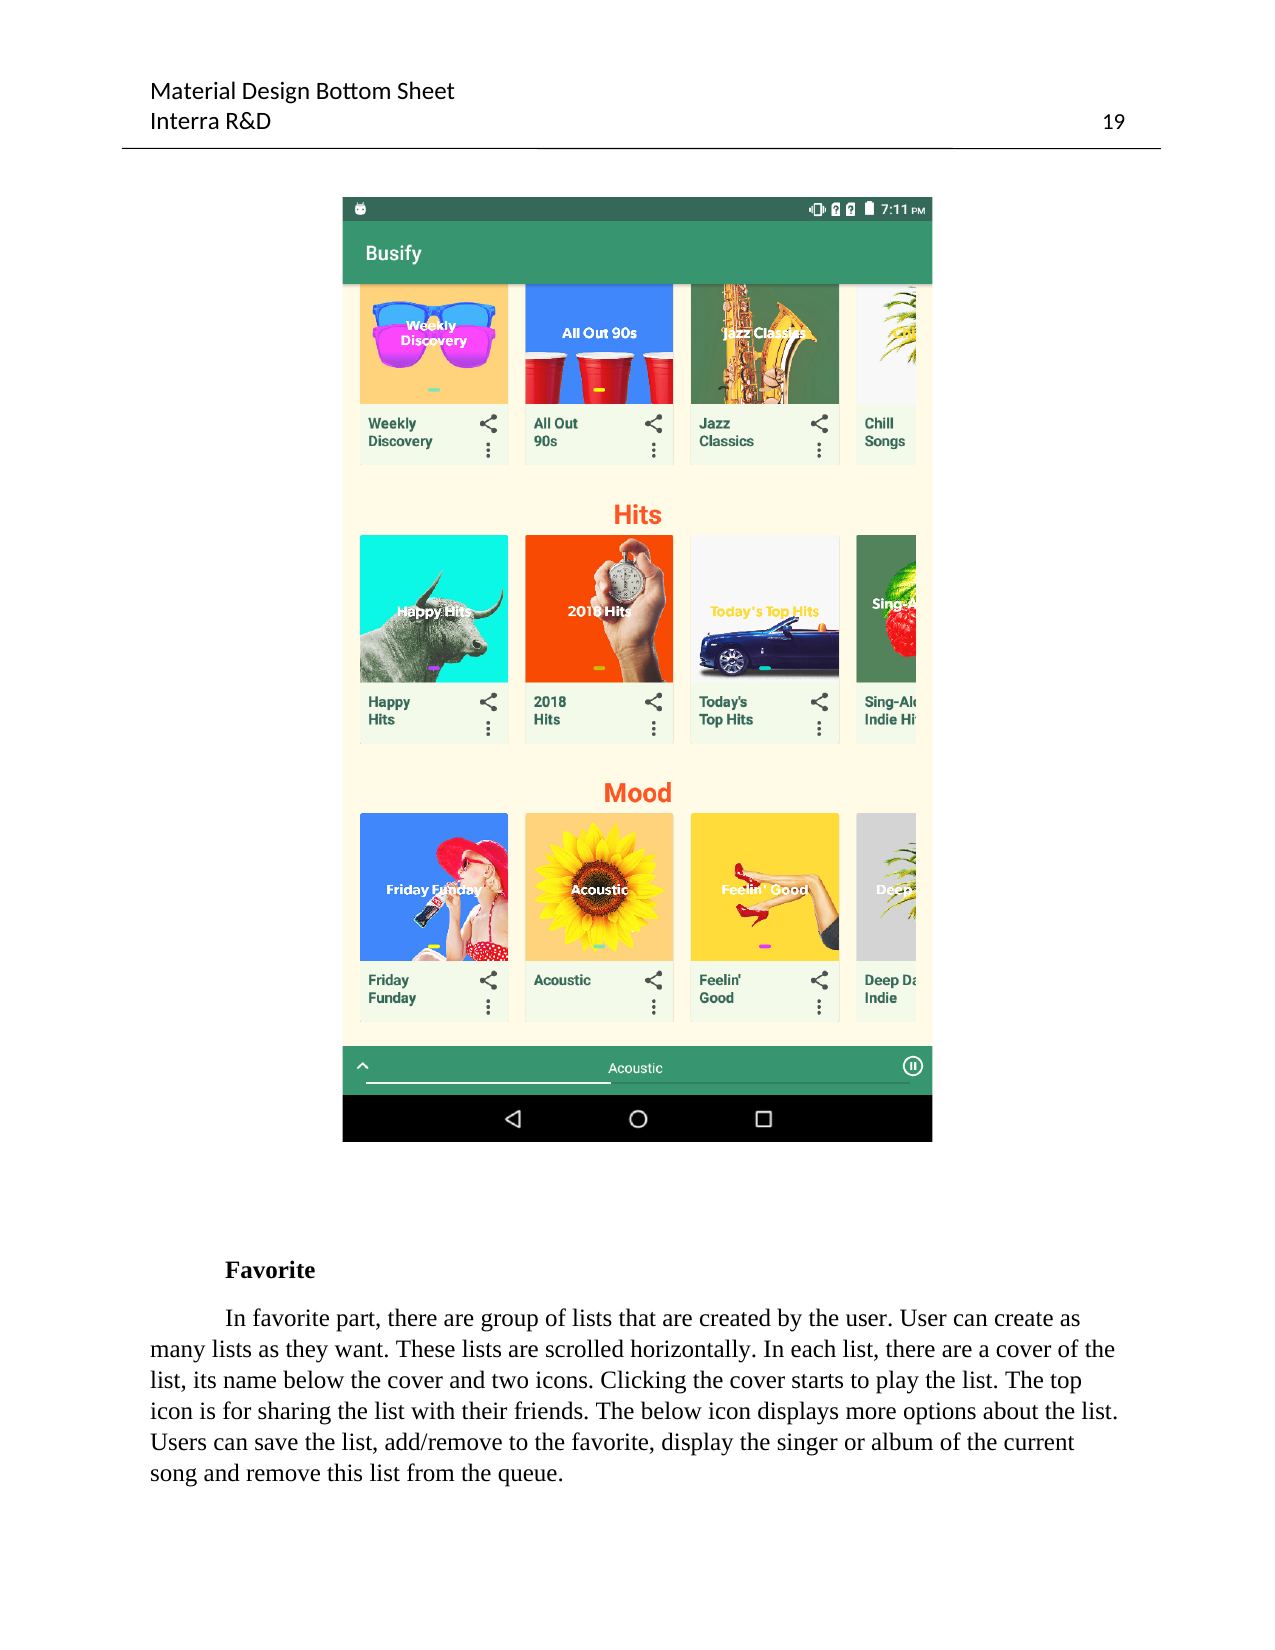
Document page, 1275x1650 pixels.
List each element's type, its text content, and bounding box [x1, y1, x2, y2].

picture [342, 197, 933, 1142]
text Favorite [150, 1255, 1125, 1284]
text In favorite part, there are group of lists that are created by the user. User can create as many lists as they want. These lists are scrolled horizontally. In each list, there are a cover of the list, its name below the cover and two icons. Clicking the cover starts to play the list. The top icon is for sharing the list with their friends. The below icon displays more options about the list. Users can save the list, add/remove to the favorite, display the singer or album of the current song and remove this list from the queue. [150, 1303, 1125, 1487]
